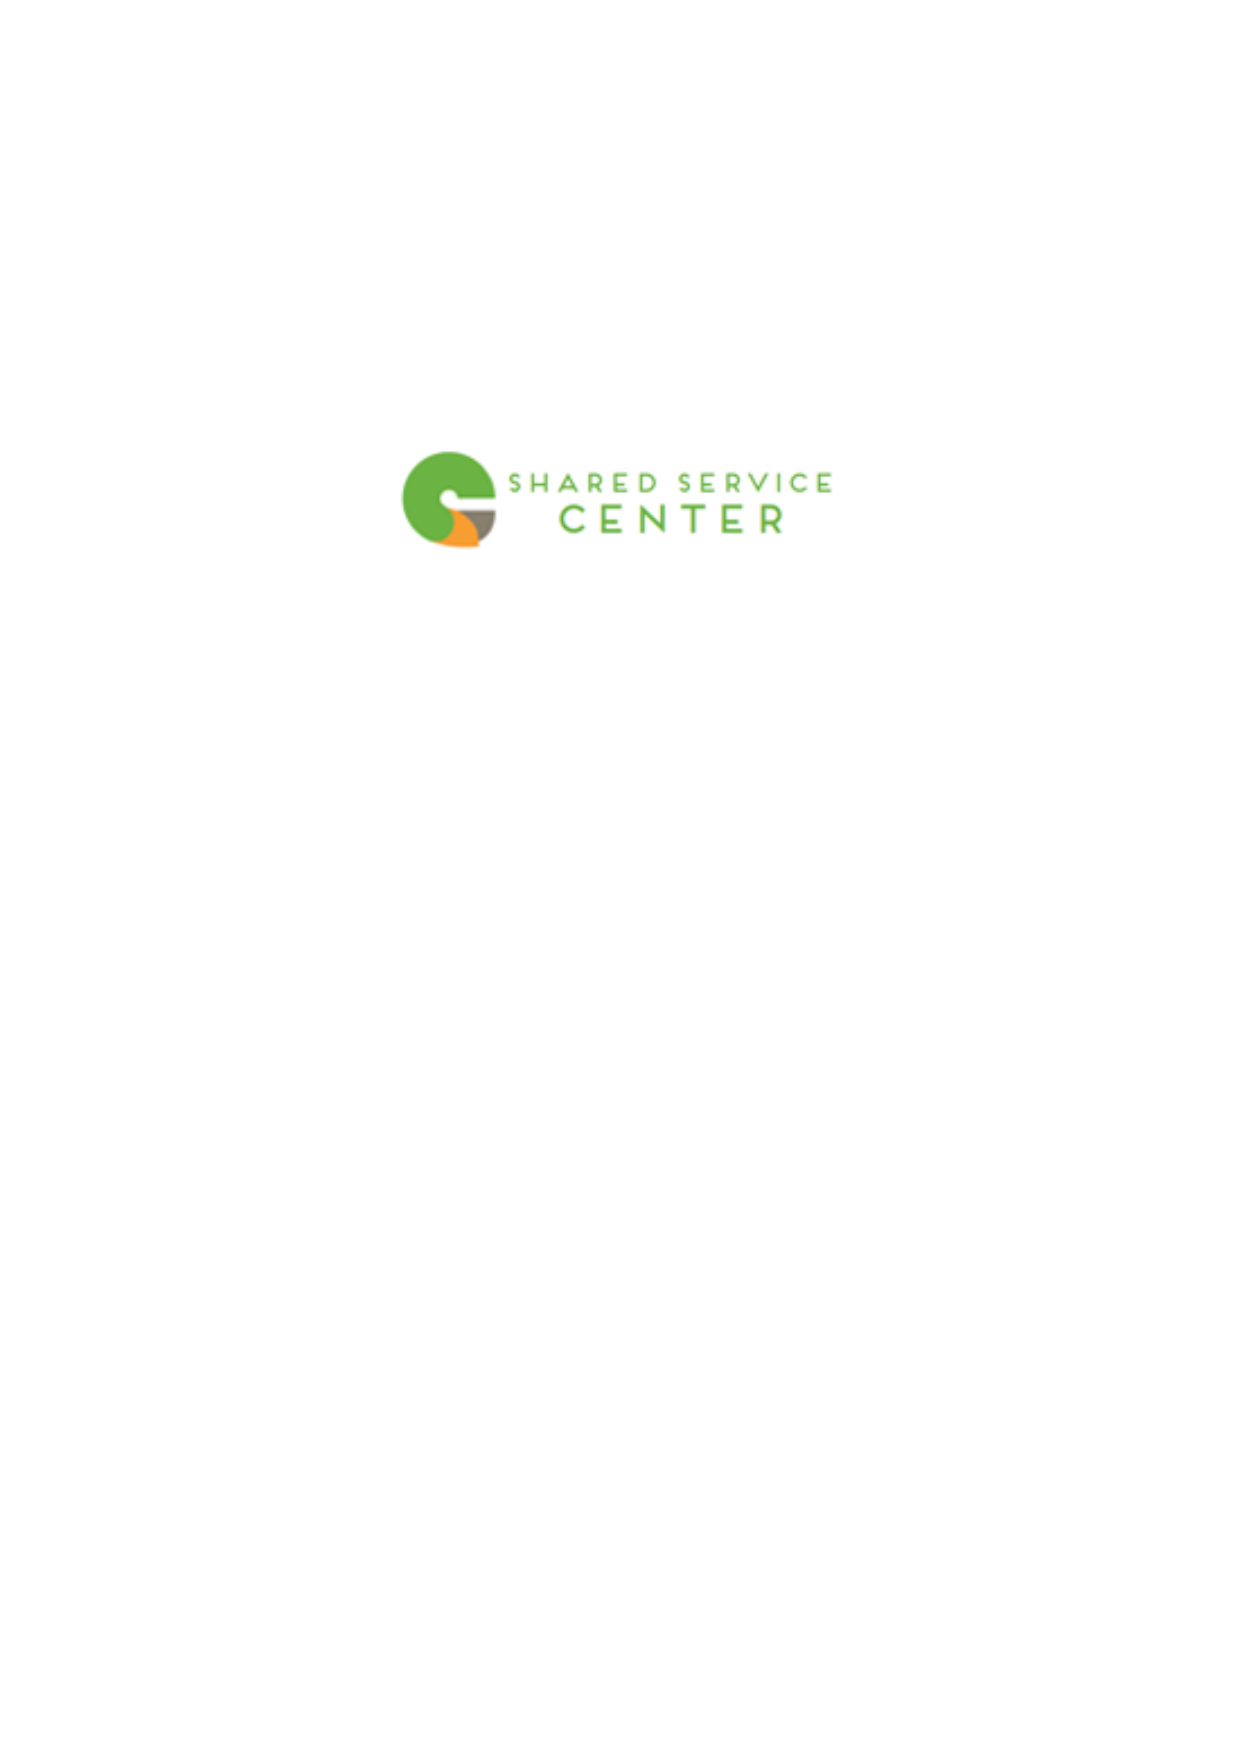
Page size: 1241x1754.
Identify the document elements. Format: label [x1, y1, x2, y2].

picture [395, 450, 845, 552]
